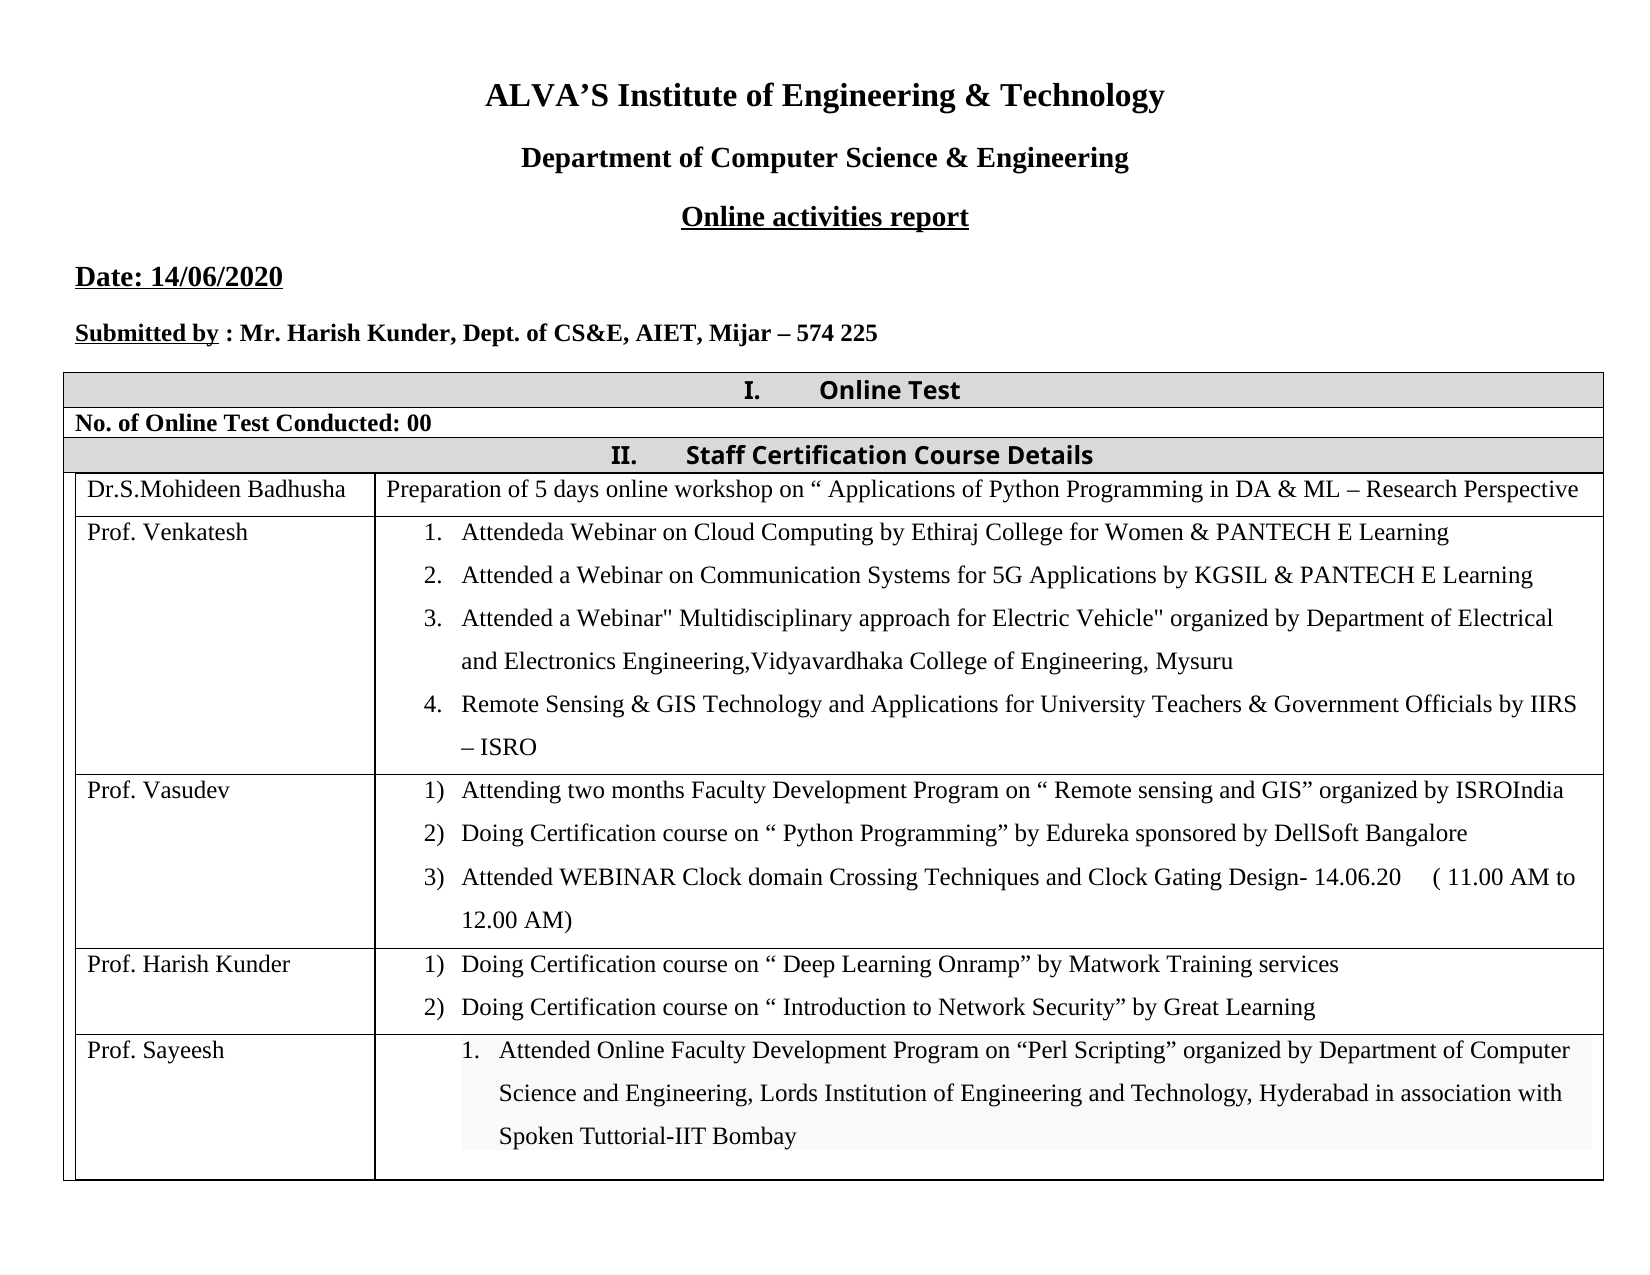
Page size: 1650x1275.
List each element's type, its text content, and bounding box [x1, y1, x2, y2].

table_cell [376, 474, 1603, 516]
text Submitted by : Mr. Harish Kunder, Dept. of CS&E, AIET, Mijar – 574 225 [75, 318, 1575, 347]
table_cell Staff Certification Course Details [64, 438, 1603, 472]
table_cell [376, 517, 1603, 774]
text ALVA’S Institute of Engineering & Technology [75, 75, 1575, 113]
table_cell [76, 1035, 374, 1179]
table_cell [76, 517, 374, 774]
table_cell [76, 474, 374, 516]
table_cell [376, 1035, 1603, 1179]
table_cell No. of Online Test Conducted: 00 [64, 408, 1603, 437]
table_header Online Test [64, 373, 1603, 407]
table_cell [76, 775, 374, 948]
table_cell [64, 473, 75, 1179]
table_cell [376, 949, 1603, 1034]
table_cell [76, 949, 374, 1034]
text Online activities report [75, 199, 1575, 233]
text Date: 14/06/2020 [75, 259, 1575, 292]
text Department of Computer Science & Engineering [75, 140, 1575, 173]
table_cell [376, 775, 1603, 948]
